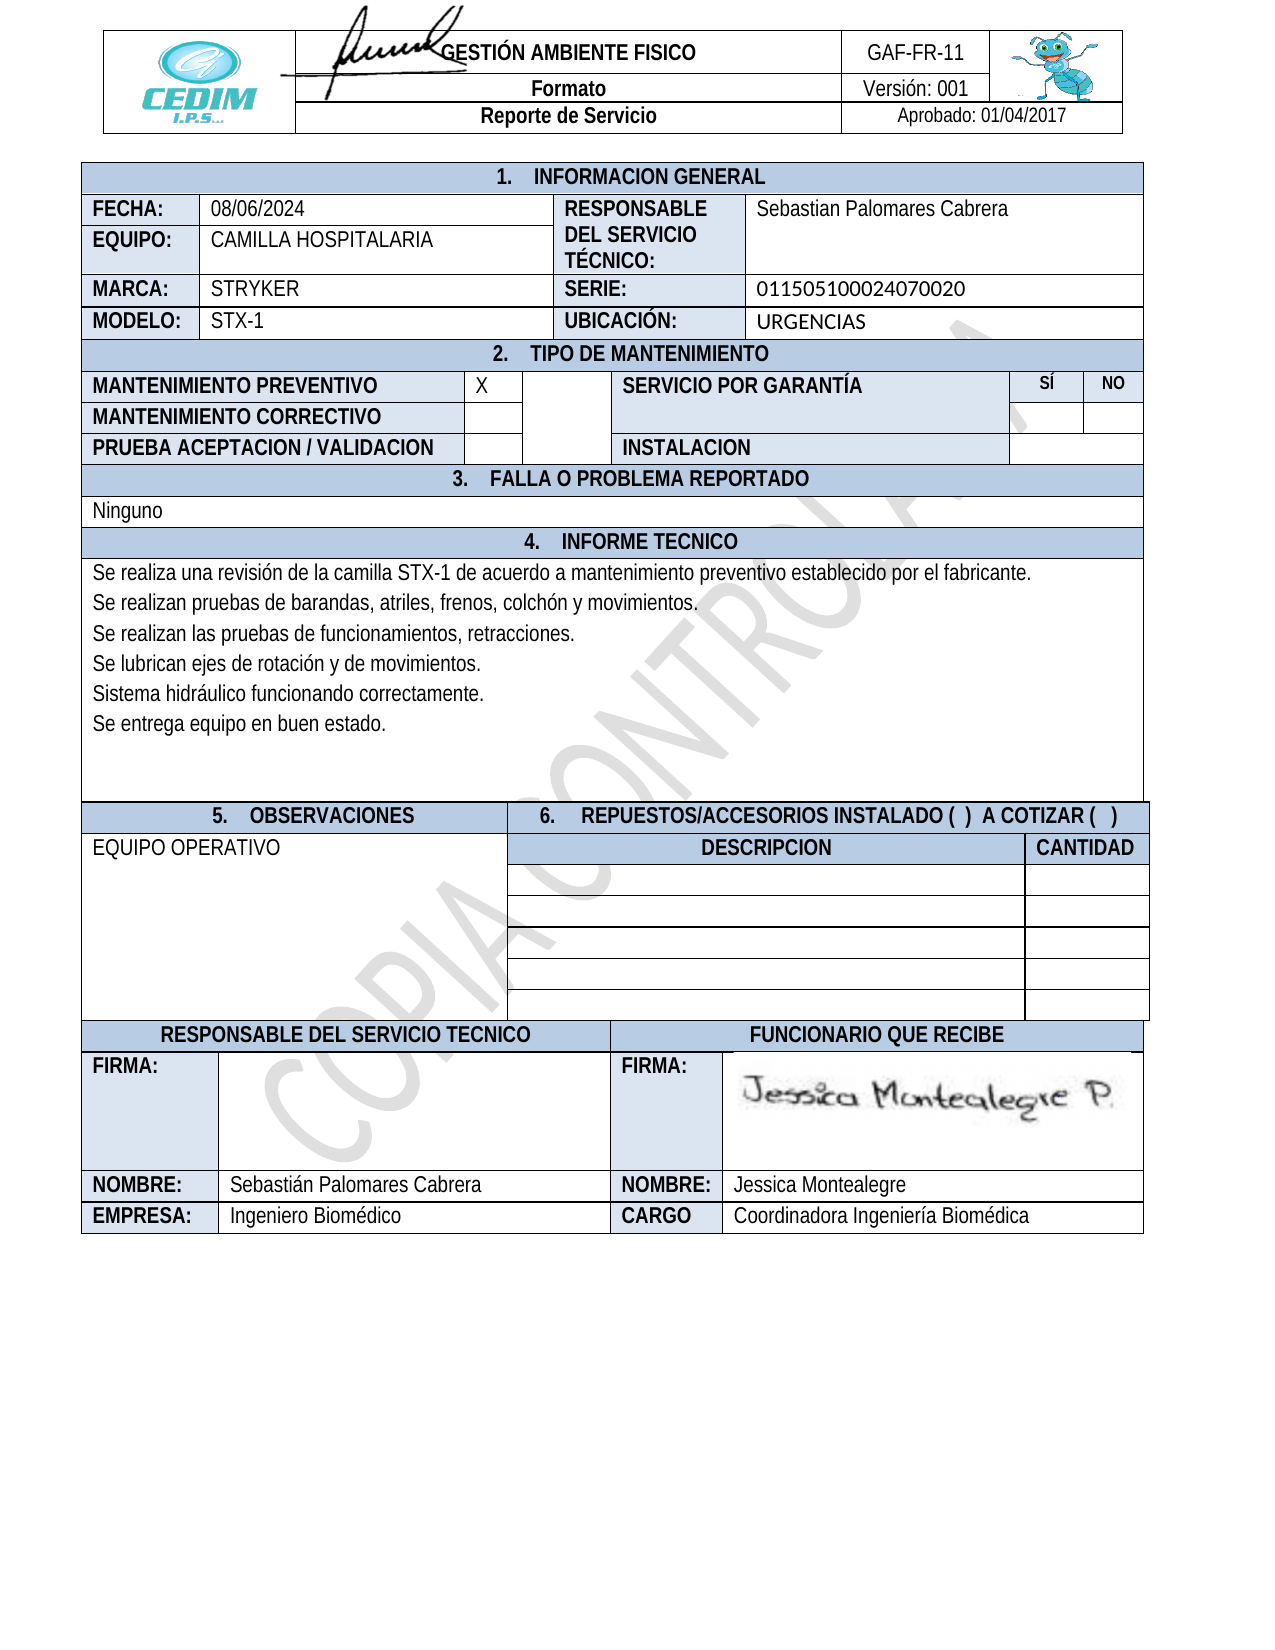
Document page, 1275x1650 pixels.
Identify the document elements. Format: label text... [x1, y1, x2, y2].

table_cell 011505100024070020 [746, 275, 1143, 306]
table_cell NO [1084, 372, 1143, 402]
table_cell [1026, 990, 1149, 1020]
table_cell 08/06/2024 [200, 195, 553, 225]
table_cell X [465, 372, 522, 402]
table_cell NOMBRE: [82, 1171, 218, 1201]
table_cell MARCA: [82, 275, 199, 306]
table_cell [1026, 928, 1149, 958]
table_cell STX-1 [200, 308, 553, 339]
table_cell INSTALACION [612, 434, 1009, 464]
table_cell EQUIPO: [82, 226, 199, 273]
table_cell RESPONSABLE DEL SERVICIO TECNICO [82, 1021, 610, 1051]
table_cell [508, 959, 1024, 989]
table_cell [219, 1053, 610, 1170]
table_cell [1010, 403, 1083, 433]
table_cell TIPO DE MANTENIMIENTO [82, 340, 1143, 371]
table_cell CANTIDAD [1026, 834, 1149, 864]
table_cell FALLA O PROBLEMA REPORTADO [82, 465, 1143, 496]
table_cell [1084, 403, 1143, 433]
table_cell Coordinadora Ingeniería Biomédica [723, 1203, 1143, 1233]
table_cell PRUEBA ACEPTACION / VALIDACION [82, 434, 464, 464]
table_cell Ingeniero Biomédico [219, 1203, 610, 1233]
table_header INFORMACION GENERAL [82, 163, 1143, 193]
table_cell Ninguno [82, 497, 1143, 527]
table_cell NOMBRE: [611, 1171, 722, 1201]
table_cell [465, 434, 522, 464]
table_cell REPUESTOS/ACCESORIOS INSTALADO ( ) A COTIZAR ( ) [508, 803, 1149, 833]
table_cell SERVICIO POR GARANTÍA [612, 372, 1009, 433]
table_cell CAMILLA HOSPITALARIA [200, 226, 553, 273]
table_cell RESPONSABLE DEL SERVICIO TÉCNICO: [554, 195, 745, 273]
picture [733, 1052, 1132, 1129]
table_cell [465, 403, 522, 433]
table_cell URGENCIAS [746, 308, 1143, 339]
table_cell INFORME TECNICO [82, 528, 1143, 558]
table_cell Sebastian Palomares Cabrera [746, 195, 1143, 273]
table_cell OBSERVACIONES [82, 803, 507, 833]
table_cell FUNCIONARIO QUE RECIBE [611, 1021, 1143, 1051]
table_cell [508, 990, 1024, 1020]
table_cell UBICACIÓN: [554, 308, 745, 339]
table_cell Se realiza una revisión de la camilla STX-1 de acuerdo a mantenimiento preventivo establecido por el fabricante. Se realizan pruebas de barandas, atriles, frenos, colchón y movimientos. Se realizan las pruebas de funcionamientos, retracciones. Se lubrican ejes de rotación y de movimientos. Sistema hidráulico funcionando correctamente. Se entrega equipo en buen estado. [82, 559, 1143, 801]
table_cell MODELO: [82, 308, 199, 339]
table_cell STRYKER [200, 275, 553, 306]
table_cell [508, 865, 1024, 895]
table_cell SÍ [1010, 372, 1083, 402]
table_cell MANTENIMIENTO PREVENTIVO [82, 372, 464, 402]
table_cell [723, 1053, 1143, 1170]
table_cell Jessica Montealegre [723, 1171, 1143, 1201]
picture [1011, 32, 1098, 101]
table_cell CARGO [611, 1203, 722, 1233]
table_cell EMPRESA: [82, 1203, 218, 1233]
table_cell EQUIPO OPERATIVO [82, 834, 507, 1020]
table_cell [1026, 896, 1149, 926]
table_cell [508, 896, 1024, 926]
table_cell [1026, 959, 1149, 989]
table_cell FIRMA: [82, 1053, 218, 1170]
table_cell [508, 928, 1024, 958]
table_cell [1026, 865, 1149, 895]
picture [129, 0, 490, 134]
table_cell FECHA: [82, 195, 199, 225]
table_cell [523, 372, 611, 464]
table_cell Sebastián Palomares Cabrera [219, 1171, 610, 1201]
table_cell SERIE: [554, 275, 745, 306]
table_cell [1010, 434, 1143, 464]
table_cell FIRMA: [611, 1053, 722, 1170]
table_cell MANTENIMIENTO CORRECTIVO [82, 403, 464, 433]
table_cell DESCRIPCION [508, 834, 1024, 864]
